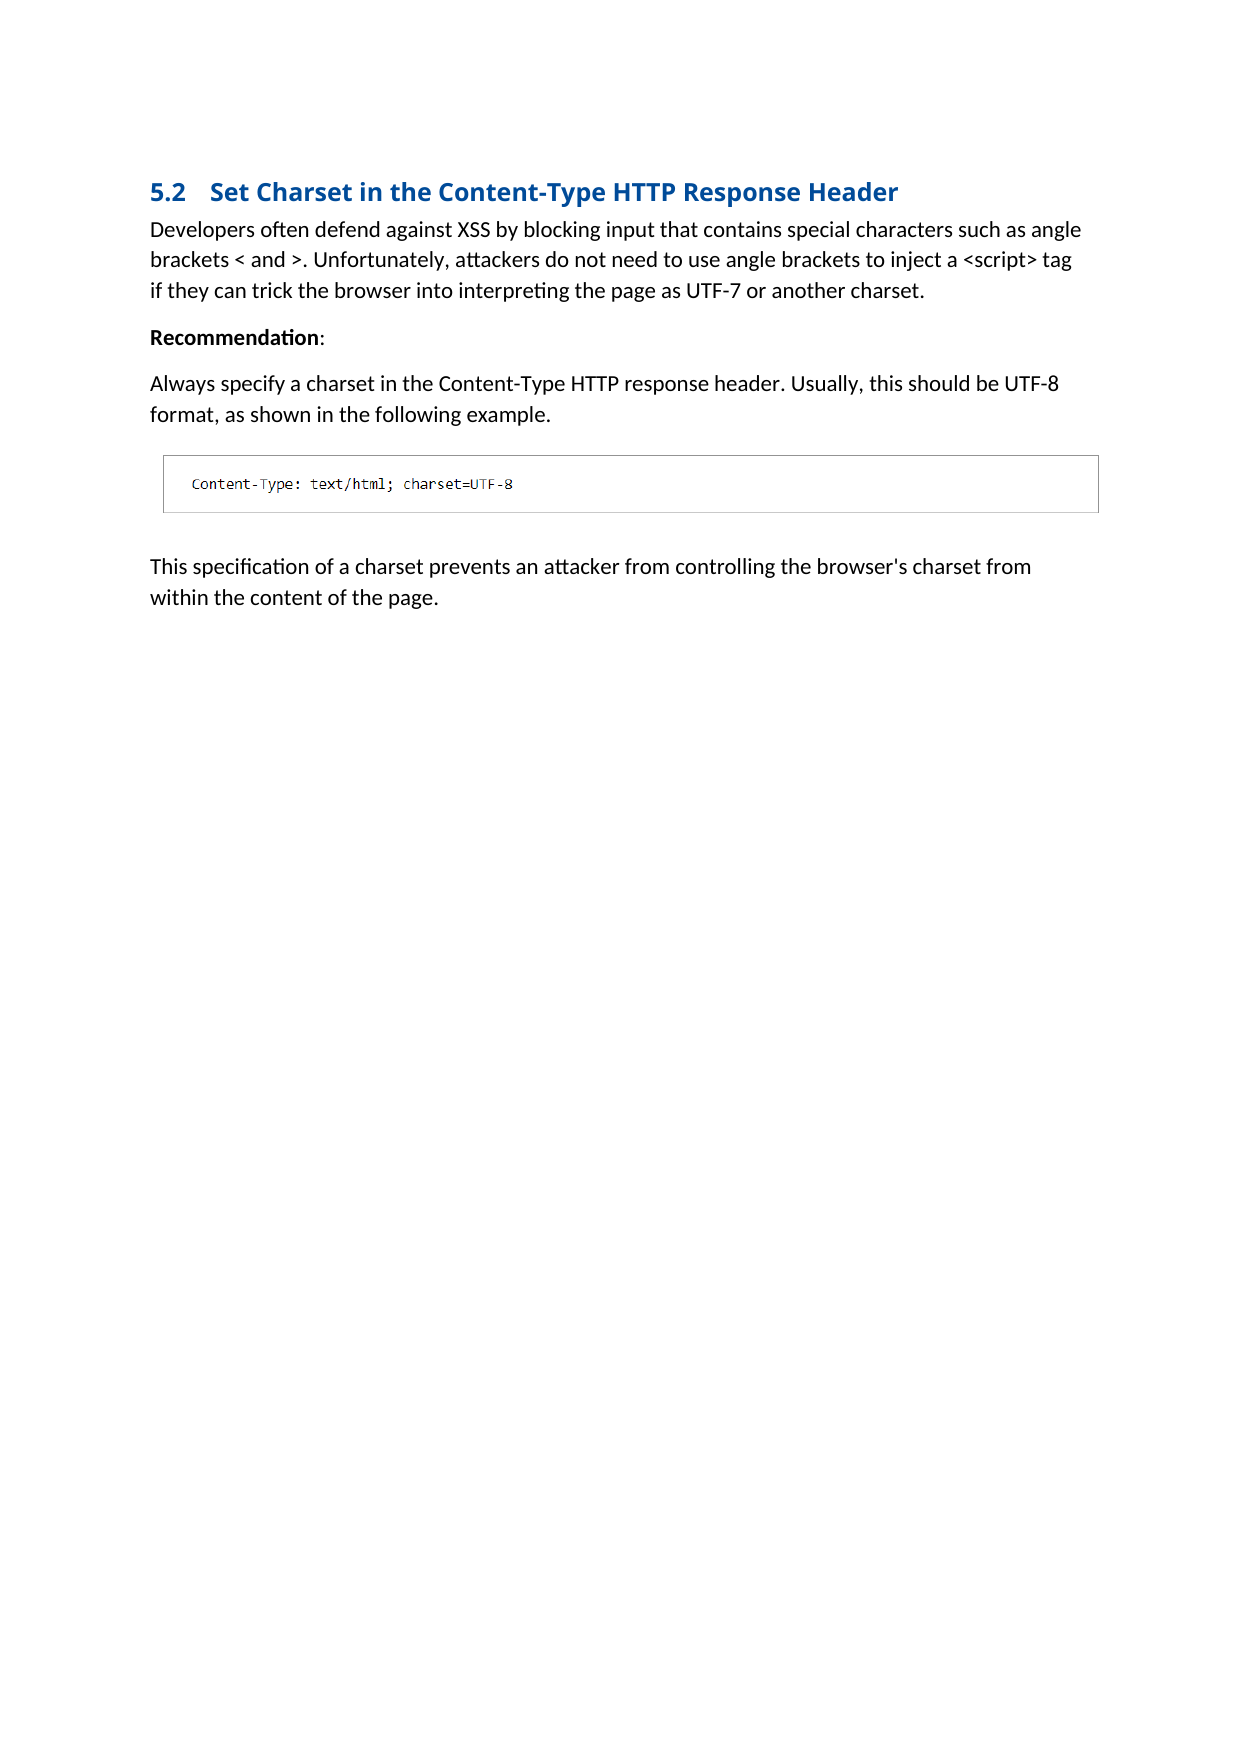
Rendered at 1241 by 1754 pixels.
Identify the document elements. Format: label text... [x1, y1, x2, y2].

text Always specify a charset in the Content-Type HTTP response header. Usually, this should be UTF-8 format, as shown in the following example. [150, 369, 1090, 428]
text Recommendation: [150, 323, 1090, 351]
text Developers often defend against XSS by blocking input that contains special characters such as angle brackets < and >. Unfortunately, attackers do not need to use angle brackets to inject a <script> tag if they can trick the browser into interpreting the page as UTF-7 or another charset. [150, 215, 1090, 304]
text This specification of a charset prevents an attacker from controlling the browser's charset from within the content of the page. [150, 552, 1090, 611]
subtitle Set Charset in the Content-Type HTTP Response Header [150, 175, 1090, 209]
picture [150, 446, 1109, 521]
